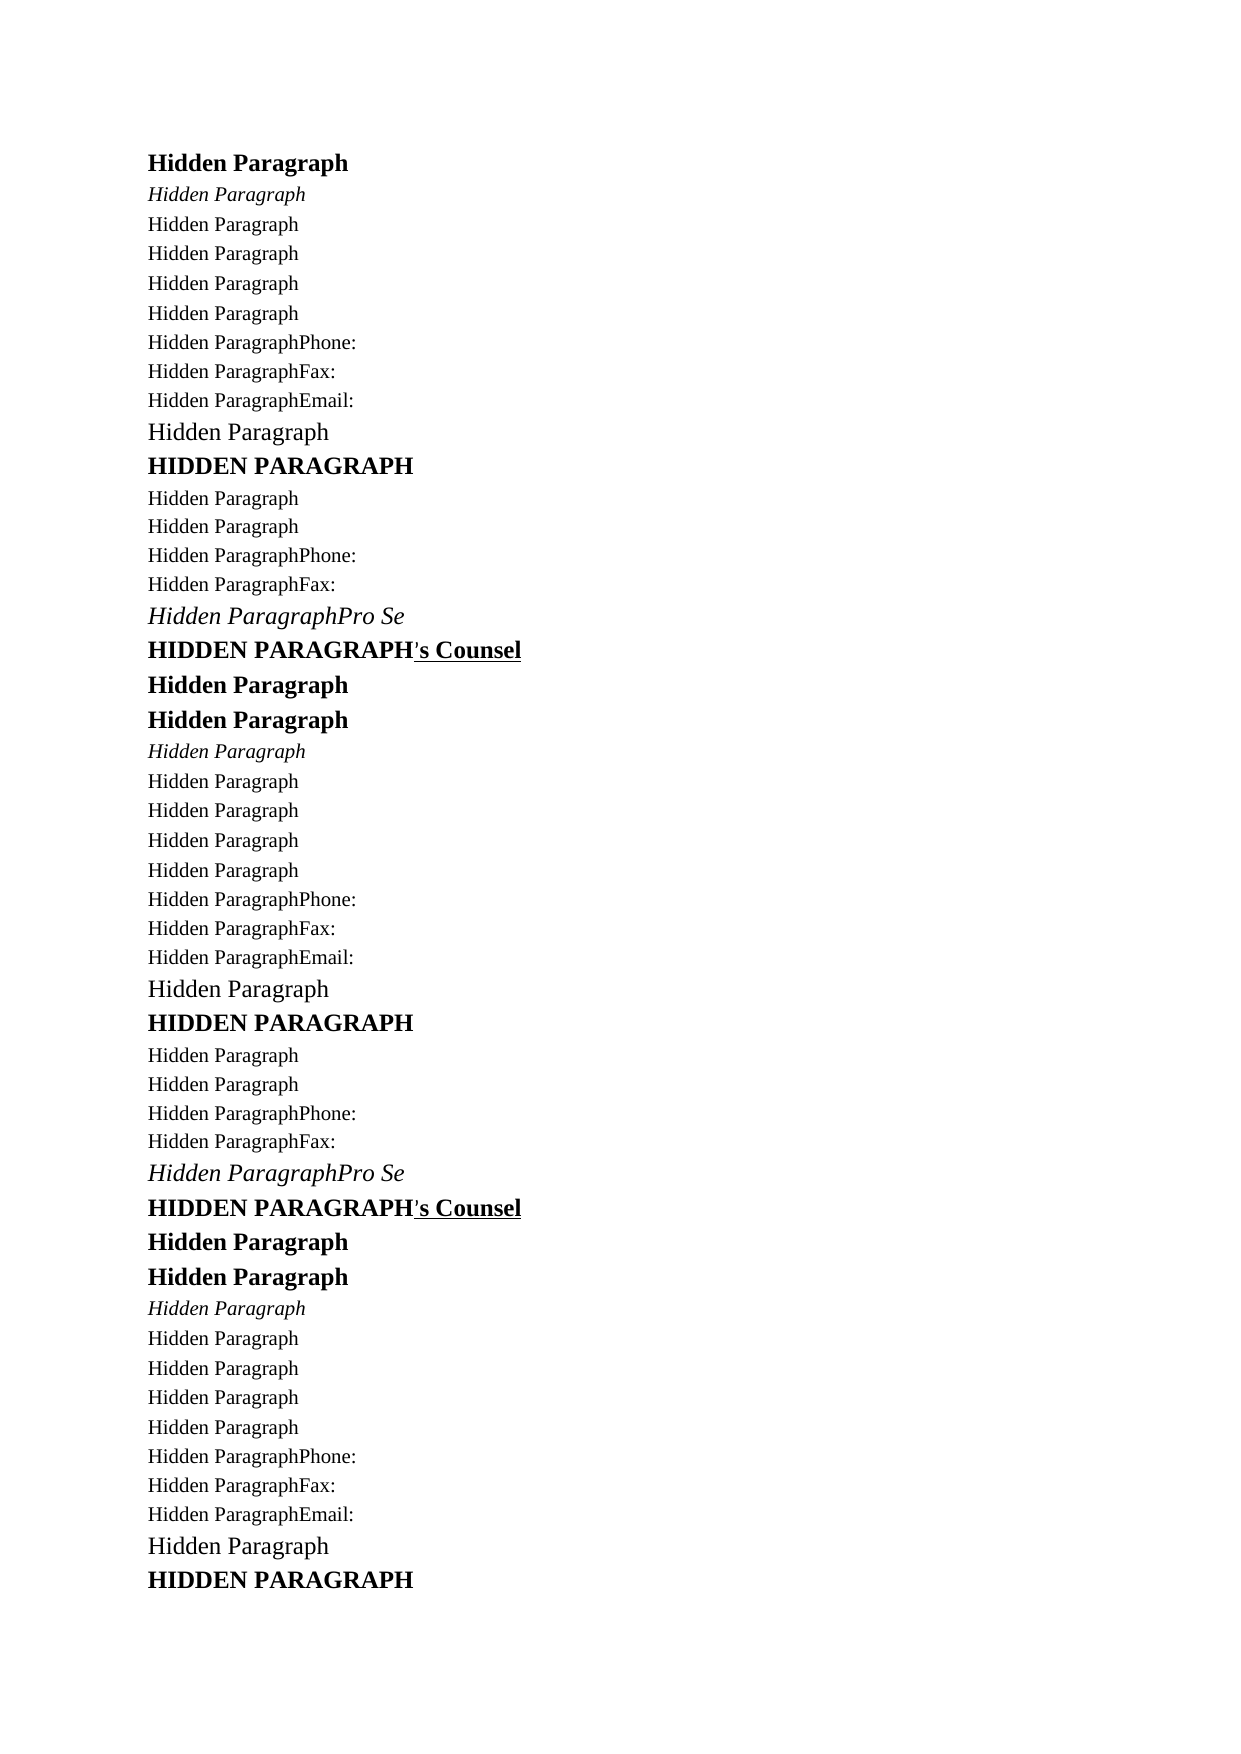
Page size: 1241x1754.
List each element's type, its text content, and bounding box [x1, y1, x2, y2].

text Hidden Paragraph [148, 417, 1092, 445]
text Hidden Paragraph [148, 1262, 1092, 1291]
text Hidden ParagraphFax: [148, 359, 1092, 383]
text Hidden ParagraphFax: [148, 1129, 1092, 1153]
text Hidden ParagraphFax: [148, 572, 1092, 596]
text Hidden ParagraphPro Se [148, 601, 1092, 630]
text Hidden ParagraphPhone: [148, 330, 1092, 354]
text Hidden Paragraph [148, 705, 1092, 733]
text Hidden ParagraphPhone: [148, 887, 1092, 911]
text HIDDEN PARAGRAPH’s Counsel [148, 636, 1092, 664]
text Hidden Paragraph [148, 301, 1092, 324]
text Hidden Paragraph [148, 974, 1092, 1002]
text HIDDEN PARAGRAPH [148, 1565, 1092, 1594]
text Hidden ParagraphPro Se [148, 1158, 1092, 1187]
text Hidden Paragraph [148, 1531, 1092, 1559]
text Hidden Paragraph [148, 828, 1092, 852]
text Hidden Paragraph [148, 514, 1092, 538]
text Hidden Paragraph [148, 148, 1092, 176]
text Hidden Paragraph [148, 1227, 1092, 1256]
text Hidden ParagraphEmail: [148, 388, 1092, 412]
text Hidden ParagraphPhone: [148, 1444, 1092, 1468]
text Hidden Paragraph [148, 1385, 1092, 1409]
text Hidden Paragraph [148, 271, 1092, 295]
text Hidden Paragraph [148, 769, 1092, 793]
text Hidden Paragraph [148, 1072, 1092, 1096]
text Hidden Paragraph [148, 486, 1092, 510]
text Hidden Paragraph [148, 1326, 1092, 1350]
text Hidden Paragraph [148, 858, 1092, 882]
text Hidden Paragraph [148, 739, 1092, 763]
text Hidden Paragraph [148, 1043, 1092, 1067]
text Hidden Paragraph [148, 241, 1092, 265]
text Hidden ParagraphFax: [148, 1473, 1092, 1497]
text Hidden Paragraph [148, 212, 1092, 236]
text Hidden ParagraphPhone: [148, 1100, 1092, 1124]
text Hidden ParagraphFax: [148, 916, 1092, 940]
text Hidden Paragraph [148, 1415, 1092, 1439]
text HIDDEN PARAGRAPH [148, 451, 1092, 480]
text Hidden Paragraph [148, 182, 1092, 206]
text HIDDEN PARAGRAPH [148, 1008, 1092, 1037]
text HIDDEN PARAGRAPH’s Counsel [148, 1193, 1092, 1222]
text Hidden Paragraph [148, 670, 1092, 699]
text Hidden ParagraphEmail: [148, 945, 1092, 969]
text Hidden Paragraph [148, 1296, 1092, 1320]
text Hidden ParagraphPhone: [148, 543, 1092, 567]
text Hidden Paragraph [148, 1356, 1092, 1379]
text Hidden ParagraphEmail: [148, 1502, 1092, 1526]
text Hidden Paragraph [148, 798, 1092, 822]
